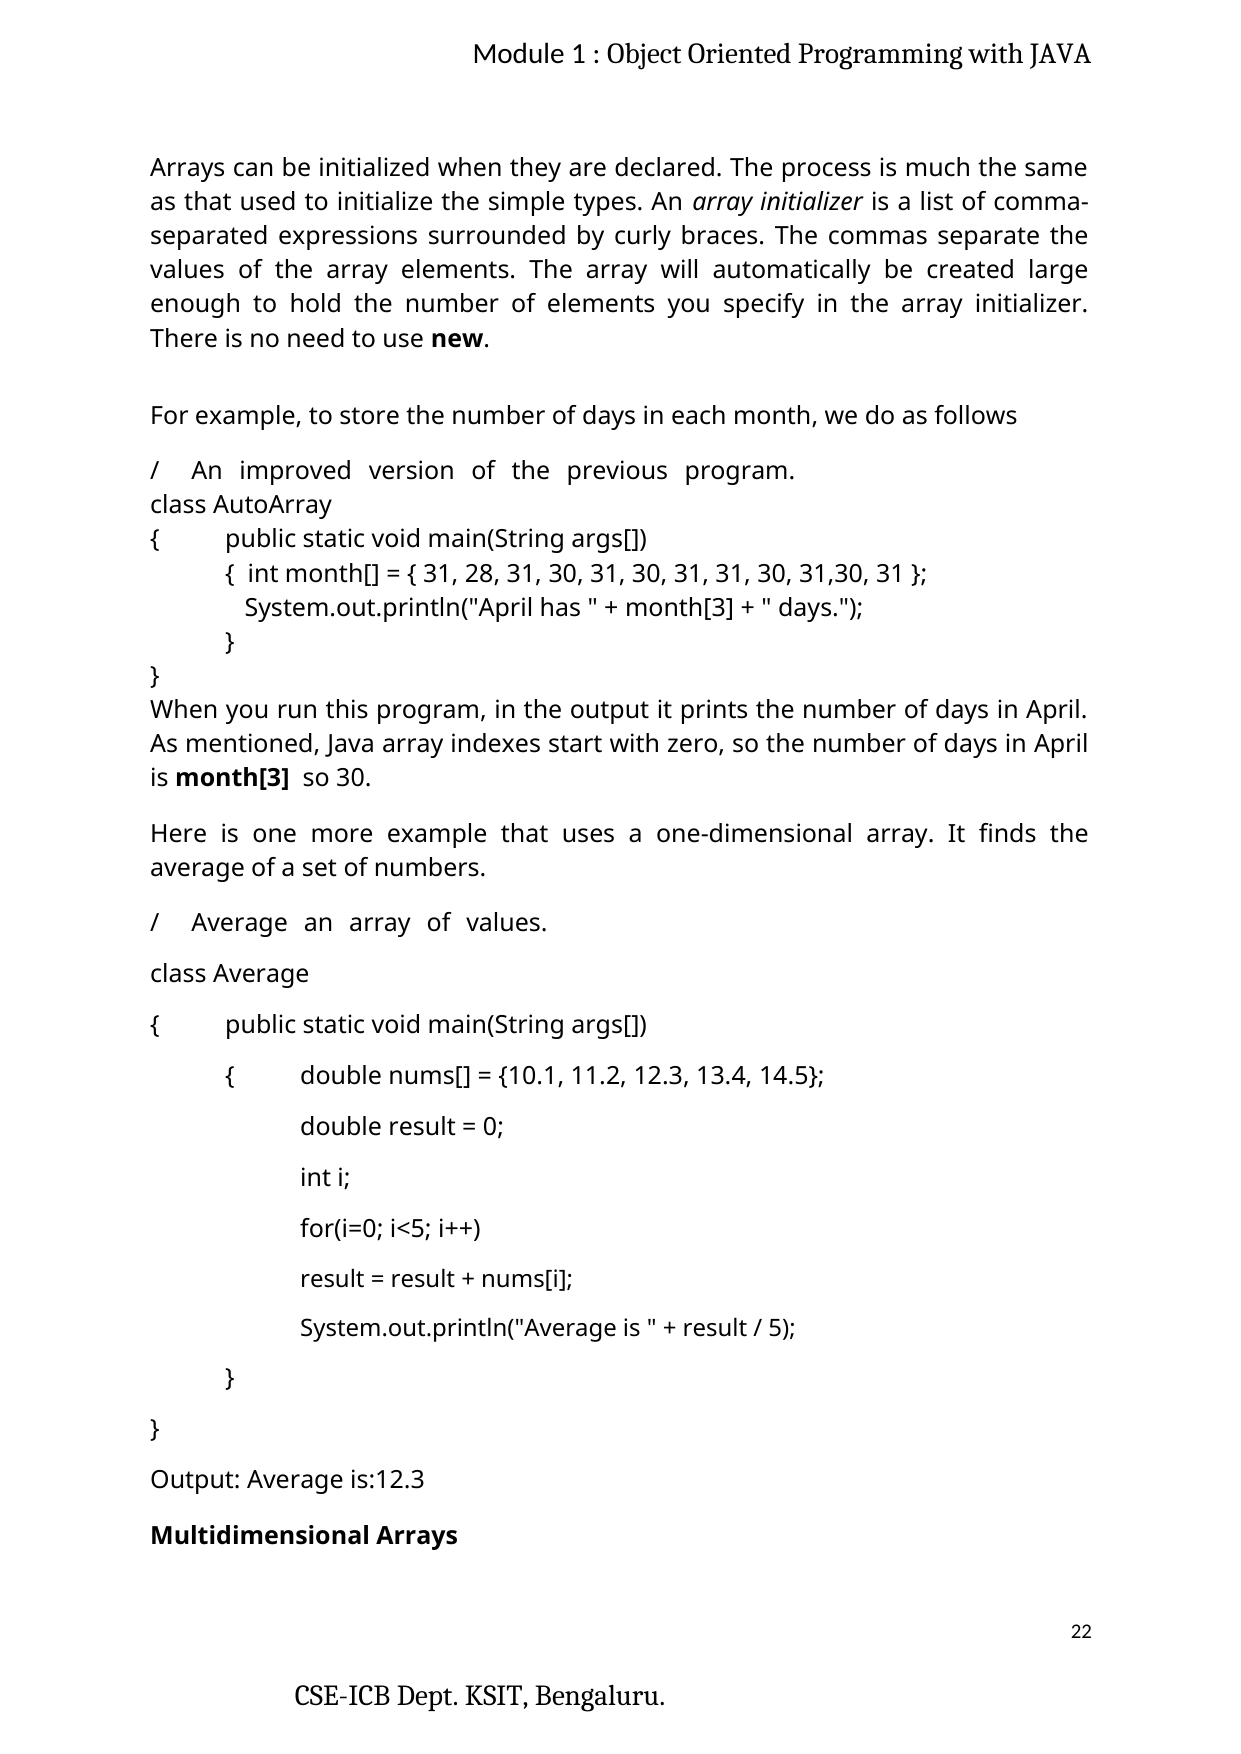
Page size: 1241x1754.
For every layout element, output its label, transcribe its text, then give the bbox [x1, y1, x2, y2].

text System.out.println("Average is " + result / 5); [225, 1311, 1092, 1344]
text } [150, 1360, 1092, 1394]
text } [150, 1411, 1092, 1445]
text int i; [225, 1160, 1092, 1194]
text for(i=0; i<5; i++) [225, 1211, 1092, 1245]
text } [150, 657, 1092, 691]
text Output: Average is:12.3 [150, 1462, 1092, 1496]
list An improved version of the previous program. class AutoArray [150, 453, 796, 521]
text When you run this program, in the output it prints the number of days in April. As mentioned, Java array indexes start with zero, so the number of days in April is month[3] so 30. [150, 691, 1089, 794]
list Average an array of values. class Average [150, 905, 548, 990]
text Arrays can be initialized when they are declared. The process is much the same as that used to initialize the simple types. An array initializer is a list of comma-separated expressions surrounded by curly braces. The commas separate the values of the array elements. The array will automatically be created large enough to hold the number of elements you specify in the array initializer. There is no need to use new. [150, 150, 1089, 354]
text Here is one more example that uses a one-dimensional array. It finds the average of a set of numbers. [150, 815, 1089, 883]
text double result = 0; [225, 1109, 1092, 1143]
text { public static void main(String args[]) [150, 1007, 1092, 1041]
text For example, to store the number of days in each month, we do as follows [150, 397, 1089, 431]
text { int month[] = { 31, 28, 31, 30, 31, 30, 31, 31, 30, 31,30, 31 }; [225, 555, 1092, 589]
text { public static void main(String args[]) [150, 521, 1092, 555]
text result = result + nums[i]; [225, 1262, 1092, 1295]
text } [150, 623, 1092, 657]
text Multidimensional Arrays [150, 1518, 1092, 1552]
text System.out.println("April has " + month[3] + " days."); [225, 589, 1092, 623]
text { double nums[] = {10.1, 11.2, 12.3, 13.4, 14.5}; [150, 1058, 1092, 1092]
